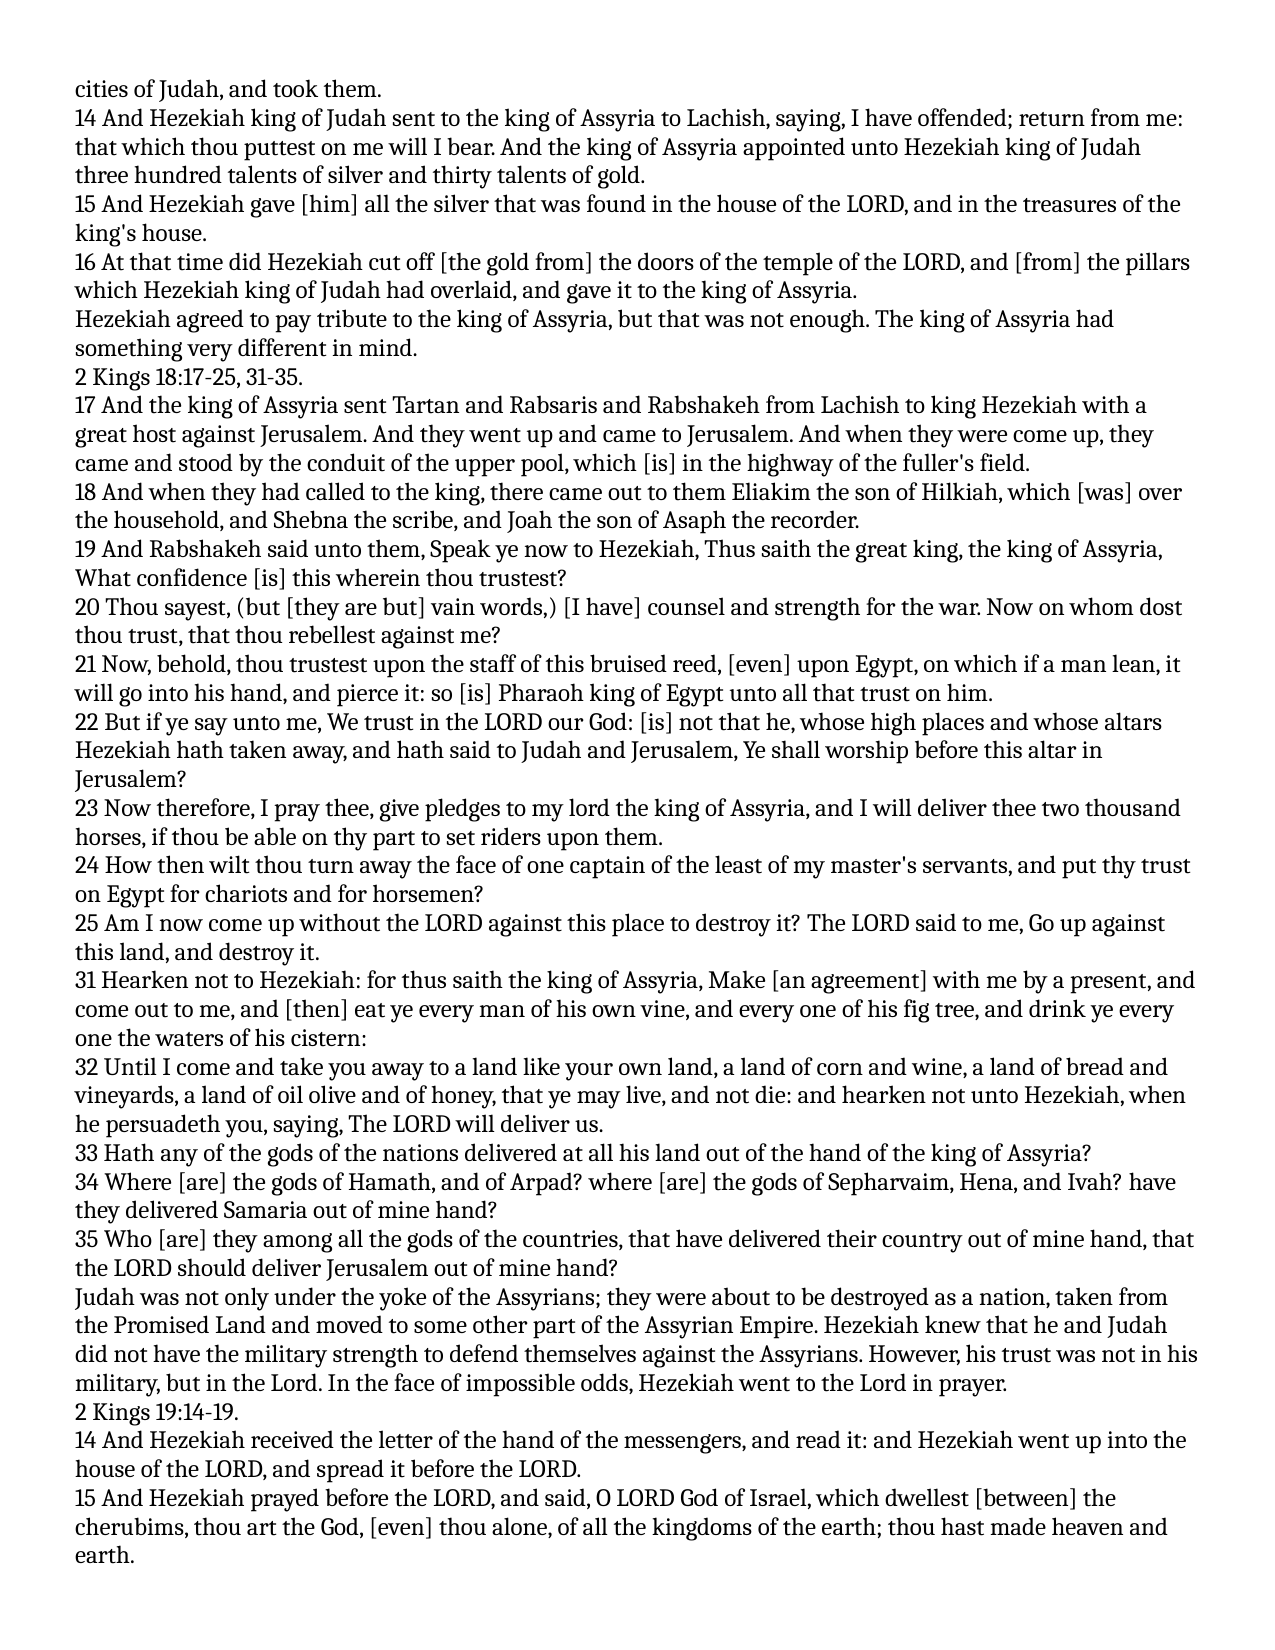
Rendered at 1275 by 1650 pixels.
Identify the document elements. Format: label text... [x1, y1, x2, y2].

text Judah was not only under the yoke of the Assyrians; they were about to be destroyed as a nation, taken from the Promised Land and moved to some other part of the Assyrian Empire. Hezekiah knew that he and Judah did not have the military strength to defend themselves against the Assyrians. However, his trust was not in his military, but in the Lord. In the face of impossible odds, Hezekiah went to the Lord in prayer. [75, 1282, 1200, 1397]
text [75, 1397, 1200, 1570]
text 2 Kings 18:17-25, 31-35. 17 And the king of Assyria sent Tartan and Rabsaris and Rabshakeh from Lachish to king Hezekiah with a great host against Jerusalem. And they went up and came to Jerusalem. And when they were come up, they came and stood by the conduit of the upper pool, which [is] in the highway of the fuller's field. 18 And when they had called to the king, there came out to them Eliakim the son of Hilkiah, which [was] over the household, and Shebna the scribe, and Joah the son of Asaph the recorder. 19 And Rabshakeh said unto them, Speak ye now to Hezekiah, Thus saith the great king, the king of Assyria, What confidence [is] this wherein thou trustest? 20 Thou sayest, (but [they are but] vain words,) [I have] counsel and strength for the war. Now on whom dost thou trust, that thou rebellest against me? 21 Now, behold, thou trustest upon the staff of this bruised reed, [even] upon Egypt, on which if a man lean, it will go into his hand, and pierce it: so [is] Pharaoh king of Egypt unto all that trust on him. 22 But if ye say unto me, We trust in the LORD our God: [is] not that he, whose high places and whose altars Hezekiah hath taken away, and hath said to Judah and Jerusalem, Ye shall worship before this altar in Jerusalem? 23 Now therefore, I pray thee, give pledges to my lord the king of Assyria, and I will deliver thee two thousand horses, if thou be able on thy part to set riders upon them. 24 How then wilt thou turn away the face of one captain of the least of my master's servants, and put thy trust on Egypt for chariots and for horsemen? 25 Am I now come up without the LORD against this place to destroy it? The LORD said to me, Go up against this land, and destroy it. [75, 362, 1200, 966]
text 31 Hearken not to Hezekiah: for thus saith the king of Assyria, Make [an agreement] with me by a present, and come out to me, and [then] eat ye every man of his own vine, and every one of his fig tree, and drink ye every one the waters of his cistern: 32 Until I come and take you away to a land like your own land, a land of corn and wine, a land of bread and vineyards, a land of oil olive and of honey, that ye may live, and not die: and hearken not unto Hezekiah, when he persuadeth you, saying, The LORD will deliver us. 33 Hath any of the gods of the nations delivered at all his land out of the hand of the king of Assyria? 34 Where [are] the gods of Hamath, and of Arpad? where [are] the gods of Sepharvaim, Hena, and Ivah? have they delivered Samaria out of mine hand? 35 Who [are] they among all the gods of the countries, that have delivered their country out of mine hand, that the LORD should deliver Jerusalem out of mine hand? [75, 966, 1200, 1282]
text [75, 75, 1200, 305]
text Hezekiah agreed to pay tribute to the king of Assyria, but that was not enough. The king of Assyria had something very different in mind. [75, 305, 1200, 362]
